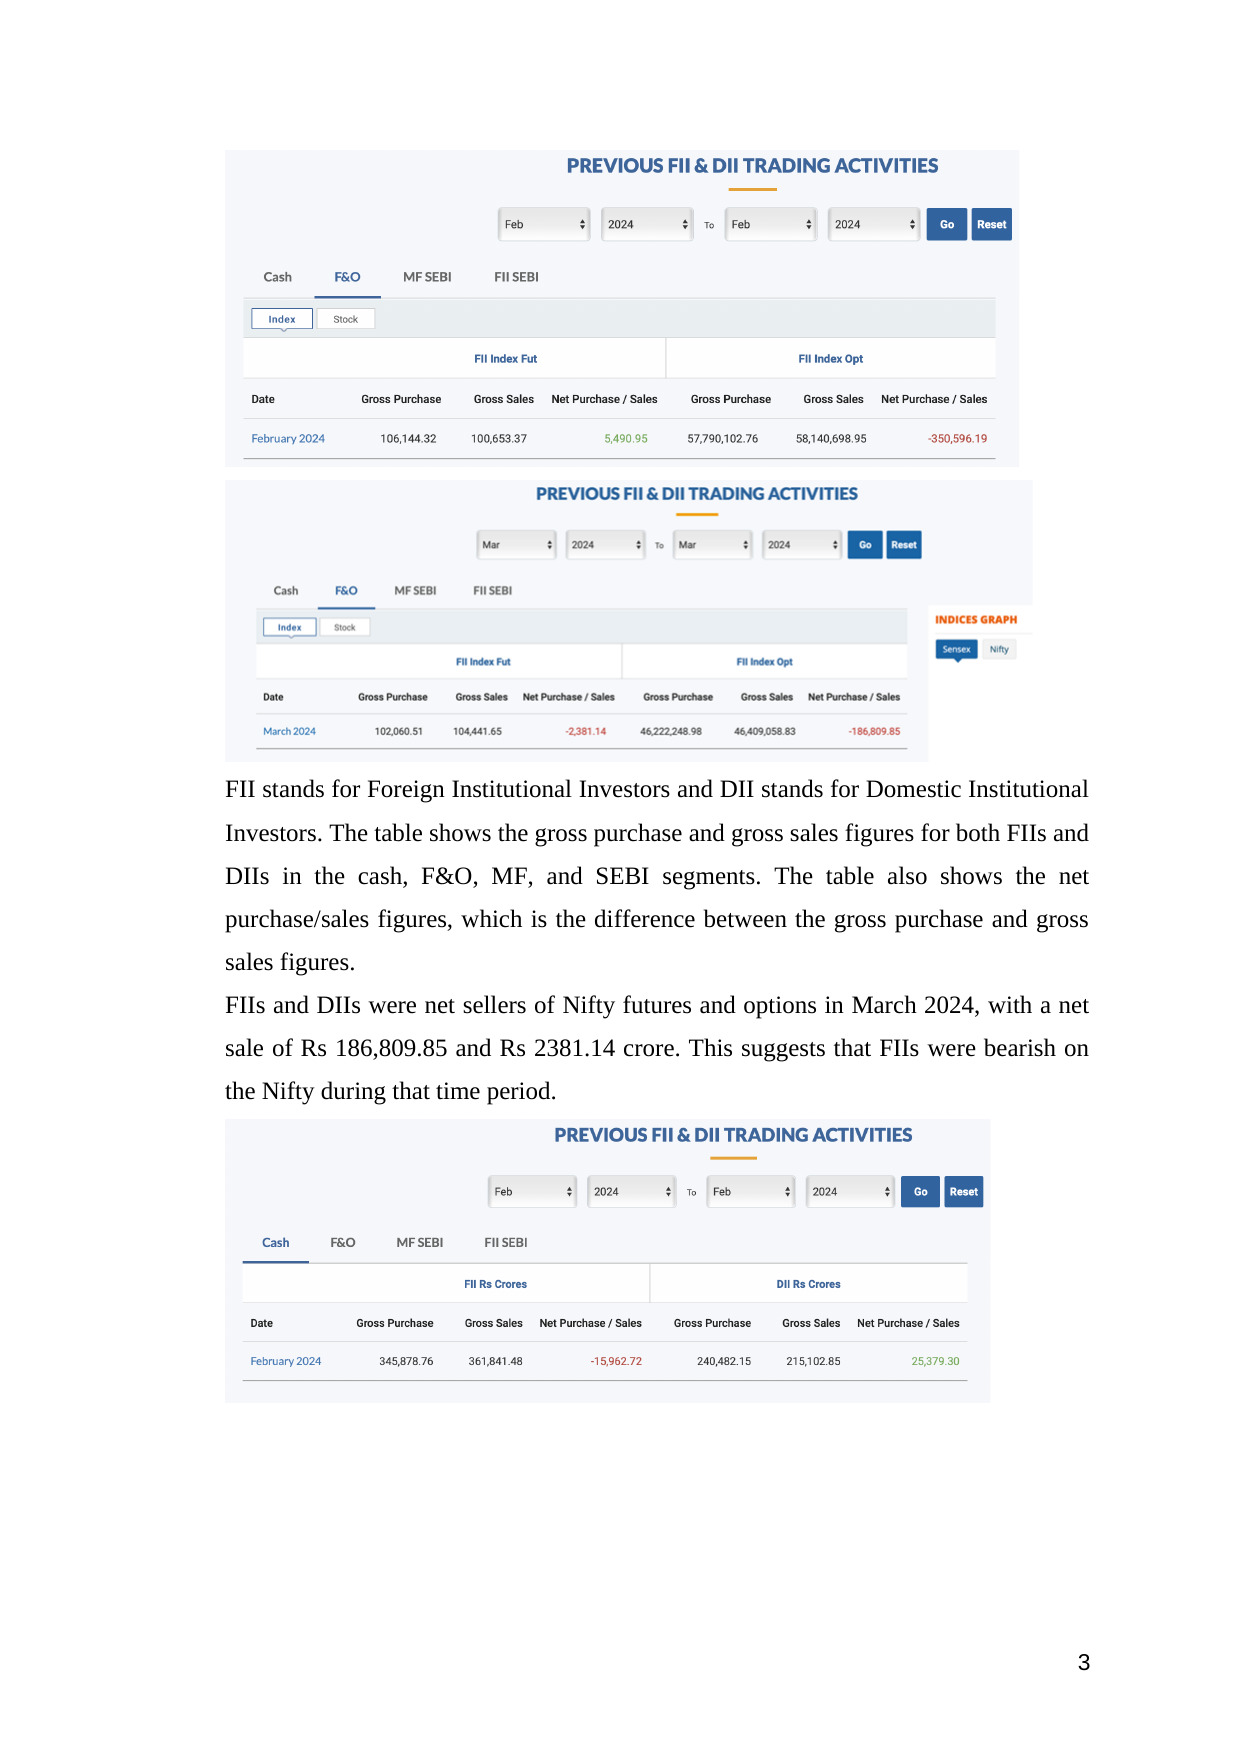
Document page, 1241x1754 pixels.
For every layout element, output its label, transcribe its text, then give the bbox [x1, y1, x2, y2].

text FII stands for Foreign Institutional Investors and DII stands for Domestic Institutional Investors. The table shows the gross purchase and gross sales figures for both FIIs and DIIs in the cash, F&O, MF, and SEBI segments. The table also shows the net purchase/sales figures, which is the difference between the gross purchase and gross sales figures. [225, 774, 1090, 976]
picture [225, 1119, 991, 1403]
text FIIs and DIIs were net sellers of Nifty futures and options in March 2024, with a net sale of Rs 186,809.85 and Rs 2381.14 crore. This suggests that FIIs were bearish on the Nifty during that time period. [225, 990, 1090, 1105]
picture [225, 480, 1033, 762]
picture [225, 150, 1020, 467]
